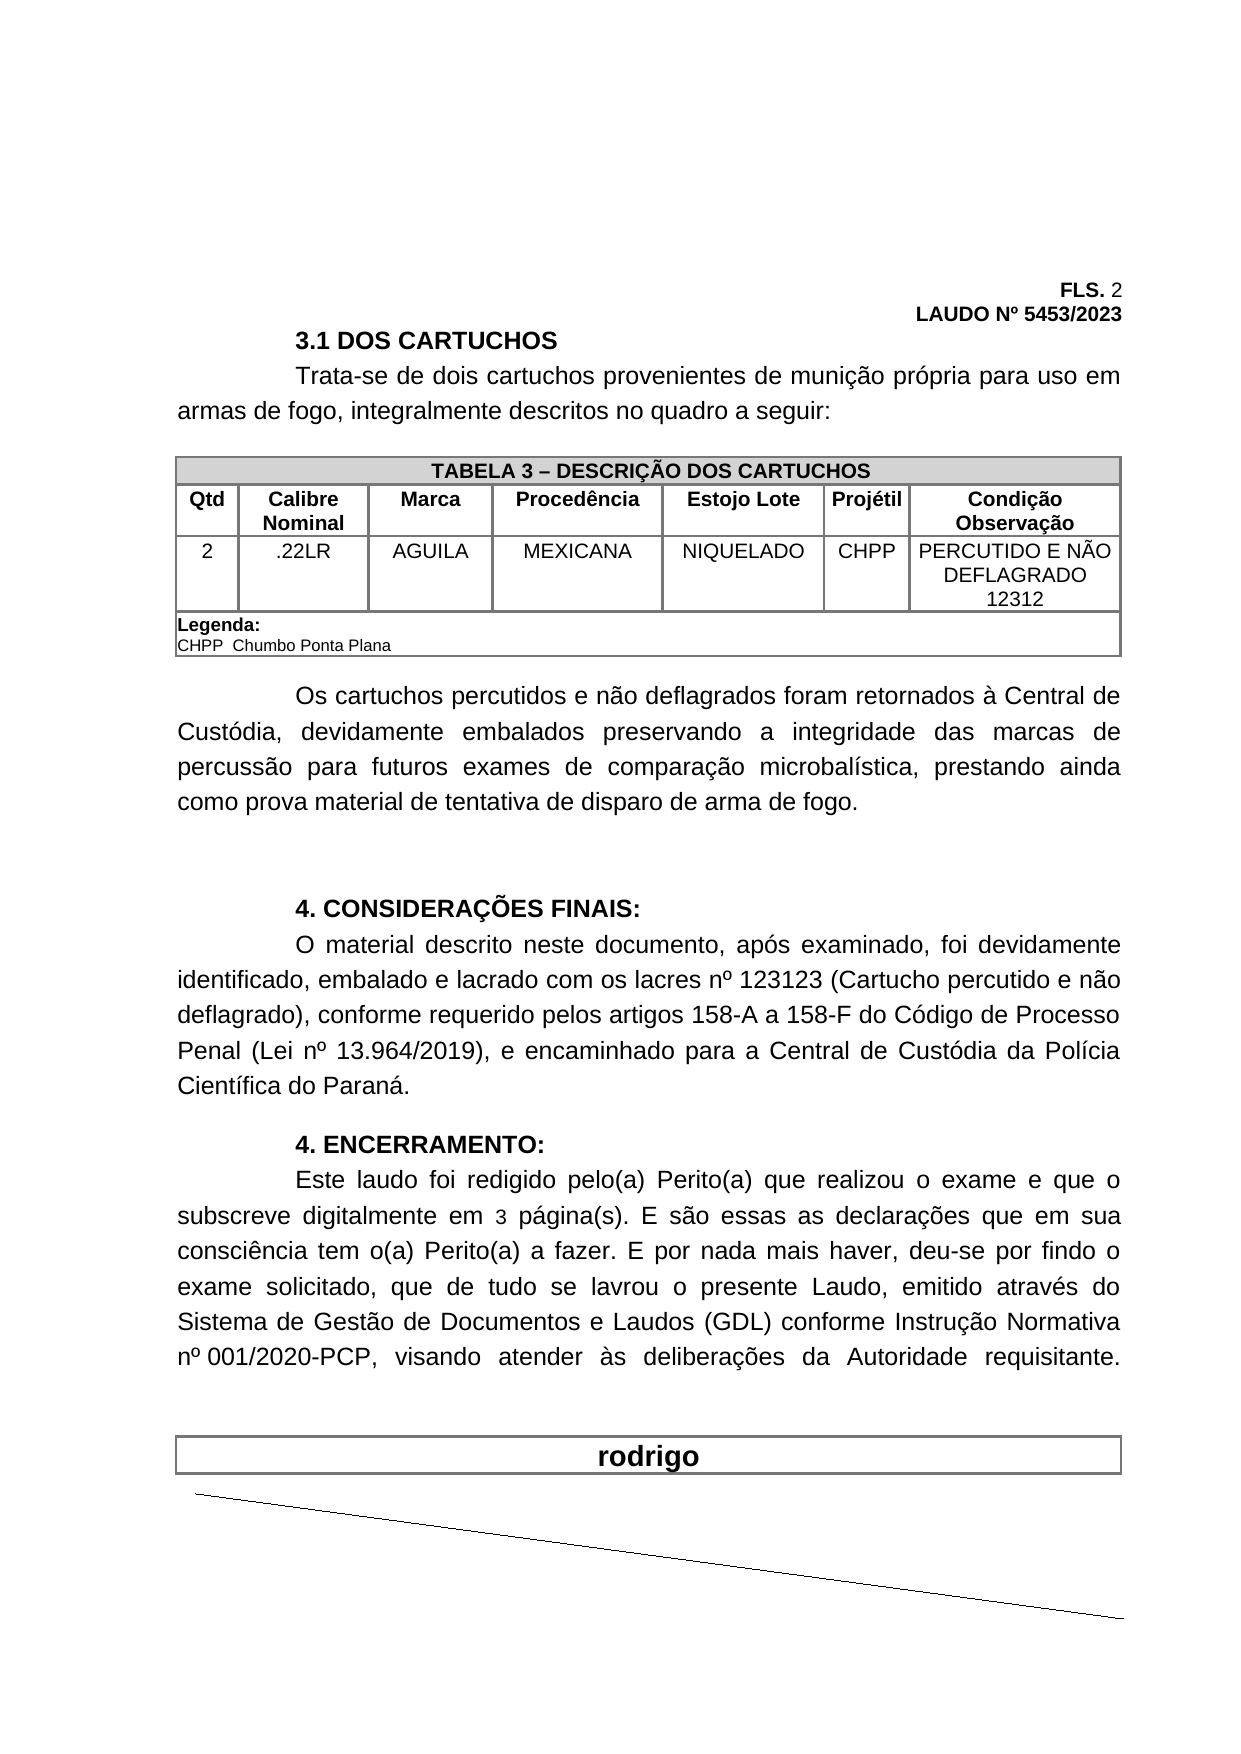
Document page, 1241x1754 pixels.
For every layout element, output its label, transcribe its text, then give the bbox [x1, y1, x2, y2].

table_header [177, 1438, 1120, 1472]
text 4. CONSIDERAÇÕES FINAIS: [177, 894, 1122, 923]
table_cell Condição Observação [911, 486, 1119, 535]
table_header TABELA 3 – DESCRIÇÃO DOS CARTUCHOS [177, 458, 1119, 483]
text Os cartuchos percutidos e não deflagrados foram retornados à Central de Custódia, devidamente embalados preservando a integridade das marcas de percussão para futuros exames de comparação microbalística, prestando ainda como prova material de tentativa de disparo de arma de fogo. [177, 681, 1122, 816]
table_cell AGUILA [370, 537, 491, 610]
text 4. ENCERRAMENTO: [177, 1130, 1122, 1159]
table_cell PERCUTIDO E NÃO DEFLAGRADO 12312 [911, 537, 1119, 610]
table_cell MEXICANA [494, 537, 661, 610]
table_cell Projétil [825, 486, 908, 535]
table_cell NIQUELADO [664, 537, 823, 610]
table_cell Legenda: CHPP Chumbo Ponta Plana [177, 613, 1119, 655]
table_cell Marca [370, 486, 491, 535]
table_cell Estojo Lote [664, 486, 823, 535]
table_cell Calibre Nominal [240, 486, 367, 535]
text 3.1 DOS CARTUCHOS [177, 326, 1122, 354]
table_cell CHPP [825, 537, 908, 610]
table_cell 2 [177, 537, 237, 610]
table_cell Qtd [177, 486, 237, 535]
text O material descrito neste documento, após examinado, foi devidamente identificado, embalado e lacrado com os lacres nº 123123 (Cartucho percutido e não deflagrado), conforme requerido pelos artigos 158-A a 158-F do Código de Processo Penal (Lei nº 13.964/2019), e encaminhado para a Central de Custódia da Polícia Científica do Paraná. [177, 930, 1122, 1100]
table_cell .22LR [240, 537, 367, 610]
text Este laudo foi redigido pelo(a) Perito(a) que realizou o exame e que o subscreve digitalmente em 1 página(s). E são essas as declarações que em sua consciência tem o(a) Perito(a) a fazer. E por nada mais haver, deu-se por findo o exame solicitado, que de tudo se lavrou o presente Laudo, emitido através do Sistema de Gestão de Documentos e Laudos (GDL) conforme Instrução Normativa nº 001/2020-PCP, visando atender às deliberações da Autoridade requisitante. [177, 1166, 1122, 1429]
table_cell Procedência [494, 486, 661, 535]
text Trata-se de dois cartuchos provenientes de munição própria para uso em armas de fogo, integralmente descritos no quadro a seguir: [177, 361, 1122, 425]
